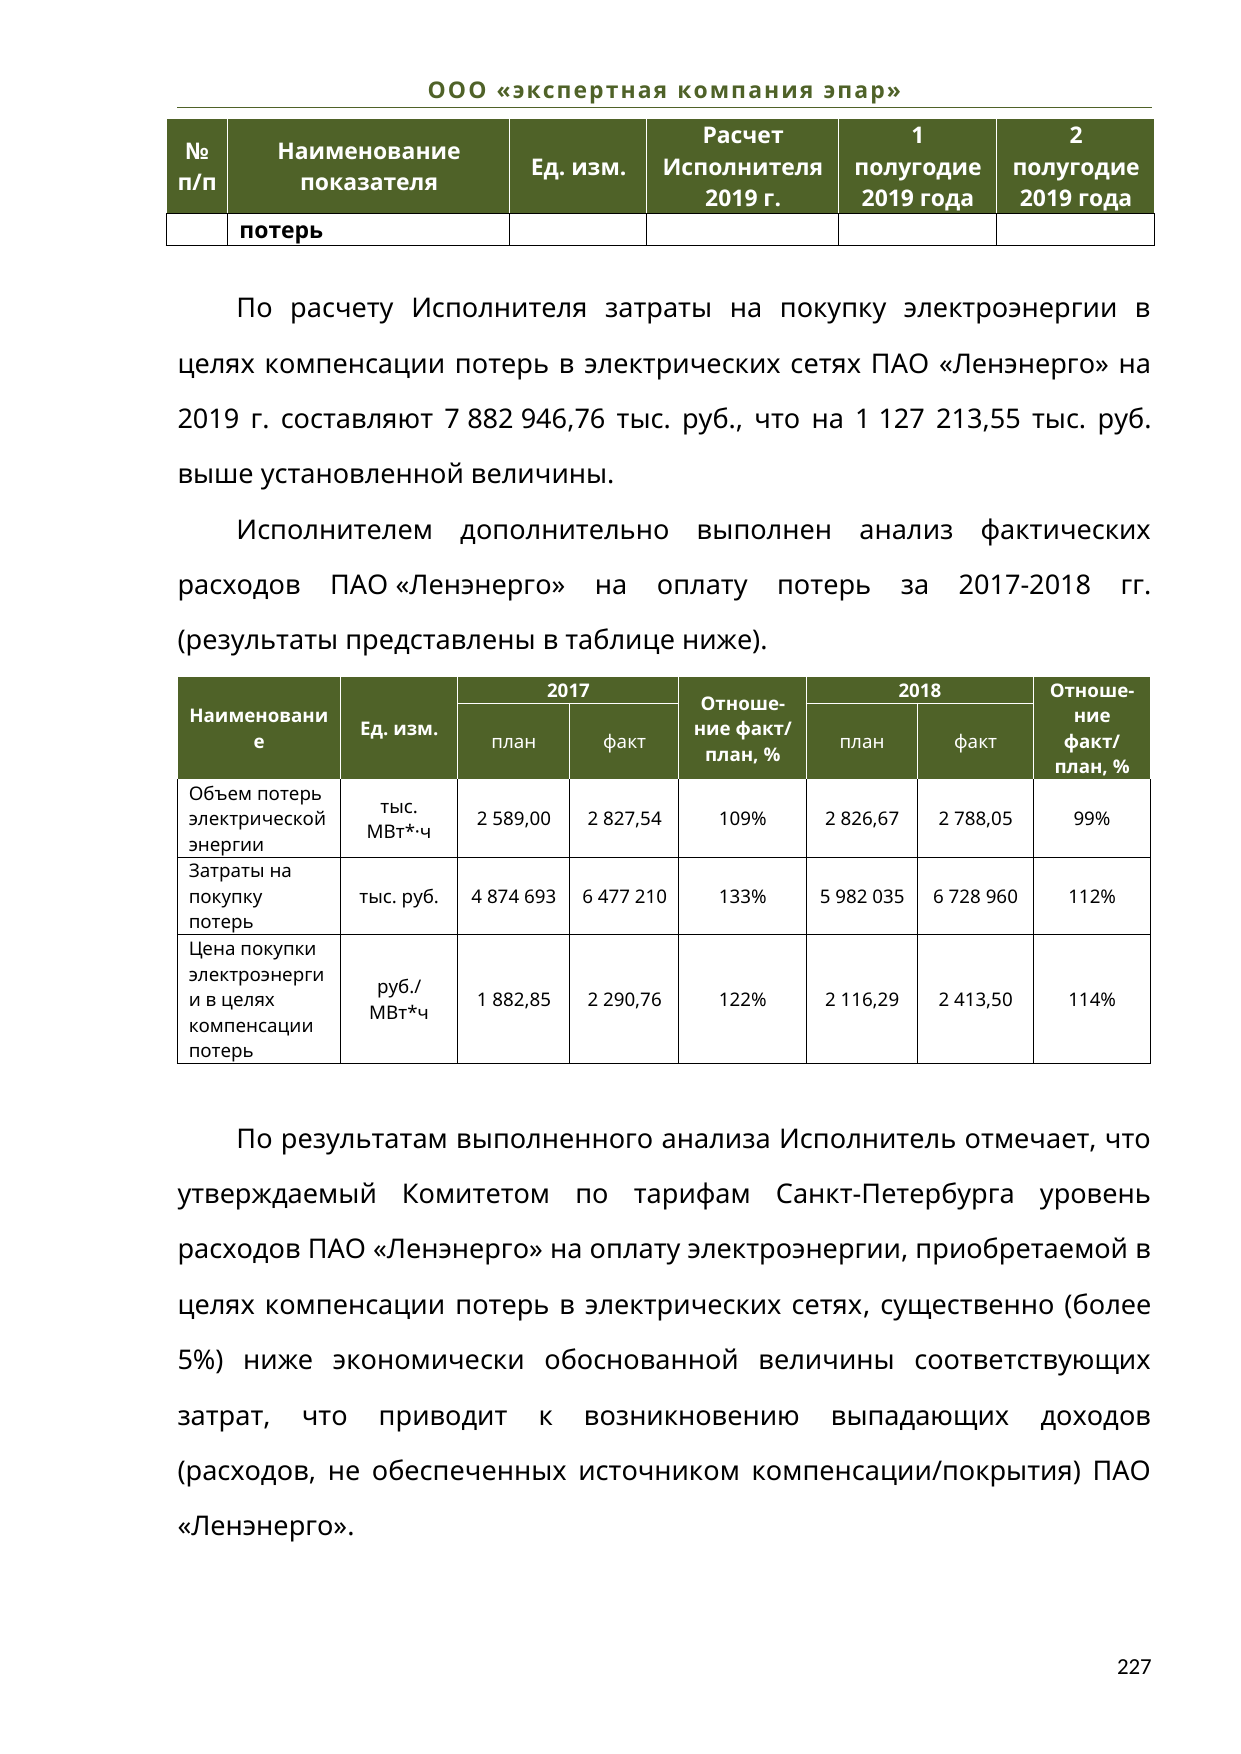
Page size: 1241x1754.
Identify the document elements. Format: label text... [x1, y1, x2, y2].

text Исполнителем дополнительно выполнен анализ фактических расходов ПАО «Ленэнерго» на оплату потерь за 2017-2018 гг. (результаты представлены в таблице ниже). [177, 510, 1152, 658]
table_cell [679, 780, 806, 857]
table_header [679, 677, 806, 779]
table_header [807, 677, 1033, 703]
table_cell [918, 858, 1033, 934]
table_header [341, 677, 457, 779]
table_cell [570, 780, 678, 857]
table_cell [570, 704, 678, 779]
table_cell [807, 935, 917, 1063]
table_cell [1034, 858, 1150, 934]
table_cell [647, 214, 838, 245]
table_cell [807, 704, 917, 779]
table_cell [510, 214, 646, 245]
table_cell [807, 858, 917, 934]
text По результатам выполненного анализа Исполнитель отмечает, что утверждаемый Комитетом по тарифам Санкт-Петербурга уровень расходов ПАО «Ленэнерго» на оплату электроэнергии, приобретаемой в целях компенсации потерь в электрических сетях, существенно (более 5%) ниже экономически обоснованной величины соответствующих затрат, что приводит к возникновению выпадающих доходов (расходов, не обеспеченных источником компенсации/покрытия) ПАО «Ленэнерго». [177, 1119, 1152, 1543]
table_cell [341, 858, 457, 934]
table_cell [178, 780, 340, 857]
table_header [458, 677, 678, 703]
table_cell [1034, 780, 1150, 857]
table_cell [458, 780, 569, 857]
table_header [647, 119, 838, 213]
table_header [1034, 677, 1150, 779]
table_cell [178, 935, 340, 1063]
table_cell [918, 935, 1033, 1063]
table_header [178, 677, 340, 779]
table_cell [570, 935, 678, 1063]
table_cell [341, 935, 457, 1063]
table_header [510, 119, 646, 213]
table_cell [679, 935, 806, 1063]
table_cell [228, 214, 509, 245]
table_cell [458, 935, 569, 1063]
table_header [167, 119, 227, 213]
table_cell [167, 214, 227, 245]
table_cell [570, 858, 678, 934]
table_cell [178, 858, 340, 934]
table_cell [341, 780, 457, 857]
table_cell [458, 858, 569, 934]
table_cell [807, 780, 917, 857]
text По расчету Исполнителя затраты на покупку электроэнергии в целях компенсации потерь в электрических сетях ПАО «Ленэнерго» на 2019 г. составляют 7 882 946,76 тыс. руб., что на 1 127 213,55 тыс. руб. выше установленной величины. [177, 289, 1152, 492]
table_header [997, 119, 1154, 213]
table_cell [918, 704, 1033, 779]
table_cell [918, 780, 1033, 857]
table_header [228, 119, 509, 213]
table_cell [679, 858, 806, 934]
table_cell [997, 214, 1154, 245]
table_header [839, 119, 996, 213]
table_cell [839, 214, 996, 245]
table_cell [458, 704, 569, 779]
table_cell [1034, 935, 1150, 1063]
